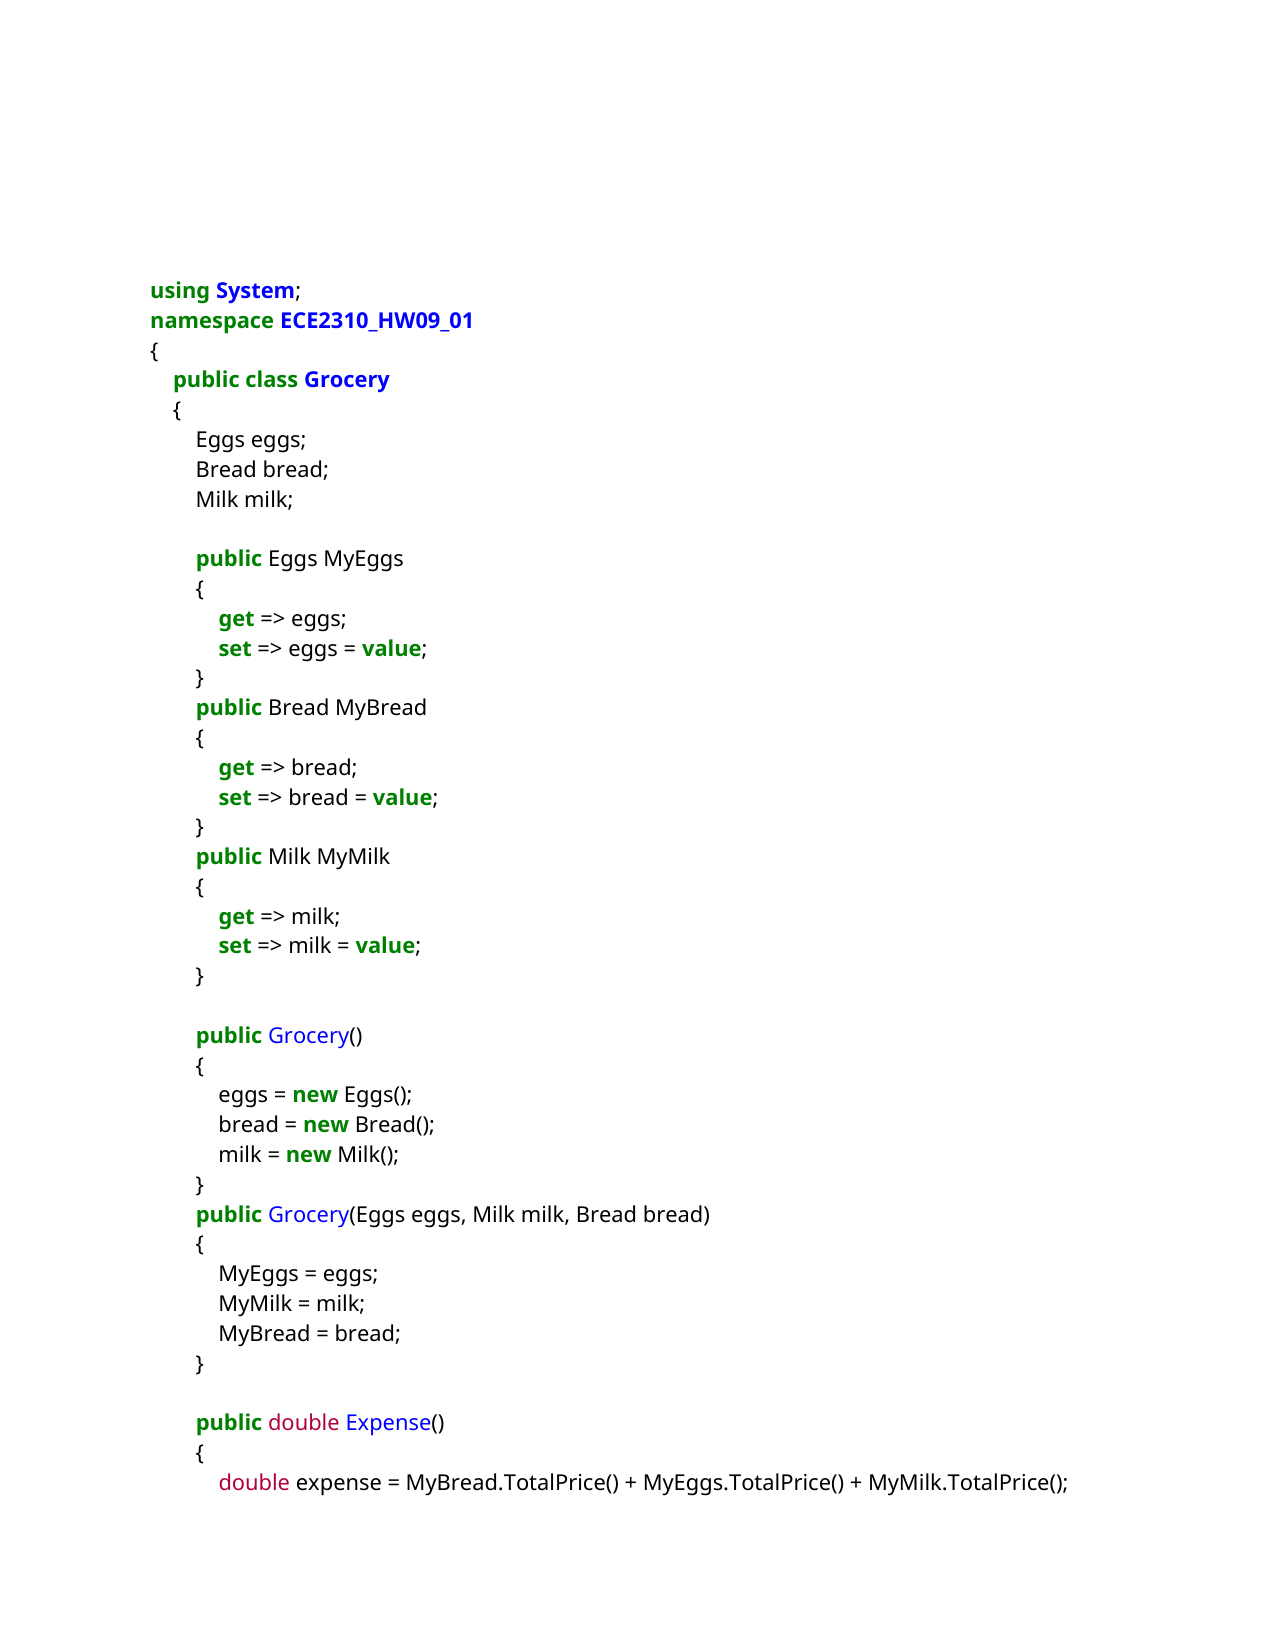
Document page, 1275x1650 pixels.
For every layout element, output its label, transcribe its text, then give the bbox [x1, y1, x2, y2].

text get => milk; [150, 901, 1125, 930]
text { [150, 871, 1125, 901]
text double expense = MyBread.TotalPrice() + MyEggs.TotalPrice() + MyMilk.TotalPrice(); [150, 1467, 1125, 1496]
text public Bread MyBread [150, 692, 1125, 722]
text { [150, 334, 1125, 364]
text namespace ECE2310_HW09_01 [150, 305, 1125, 334]
text set => bread = value; [150, 781, 1125, 811]
text public Milk MyMilk [150, 841, 1125, 871]
text milk = new Milk(); [150, 1139, 1125, 1169]
text MyEggs = eggs; [150, 1258, 1125, 1288]
text set => milk = value; [150, 930, 1125, 960]
text public Grocery(Eggs eggs, Milk milk, Bread bread) [150, 1198, 1125, 1228]
text public Eggs MyEggs [150, 543, 1125, 573]
text MyBread = bread; [150, 1318, 1125, 1347]
text MyMilk = milk; [150, 1288, 1125, 1318]
text } [150, 662, 1125, 692]
text } [150, 1347, 1125, 1377]
text public Grocery() [150, 1020, 1125, 1049]
text { [150, 1049, 1125, 1079]
text public class Grocery [150, 364, 1125, 394]
text { [150, 573, 1125, 603]
text } [150, 1169, 1125, 1198]
text set => eggs = value; [150, 632, 1125, 662]
text { [150, 1437, 1125, 1467]
text get => bread; [150, 752, 1125, 781]
text get => eggs; [150, 603, 1125, 632]
text { [150, 1228, 1125, 1258]
text public double Expense() [150, 1407, 1125, 1437]
text Bread bread; [150, 454, 1125, 483]
text } [150, 960, 1125, 990]
text using System; [150, 275, 1125, 305]
text bread = new Bread(); [150, 1109, 1125, 1139]
text } [150, 811, 1125, 841]
text eggs = new Eggs(); [150, 1079, 1125, 1109]
text { [150, 722, 1125, 752]
text { [150, 394, 1125, 424]
text Eggs eggs; [150, 424, 1125, 454]
text Milk milk; [150, 483, 1125, 513]
